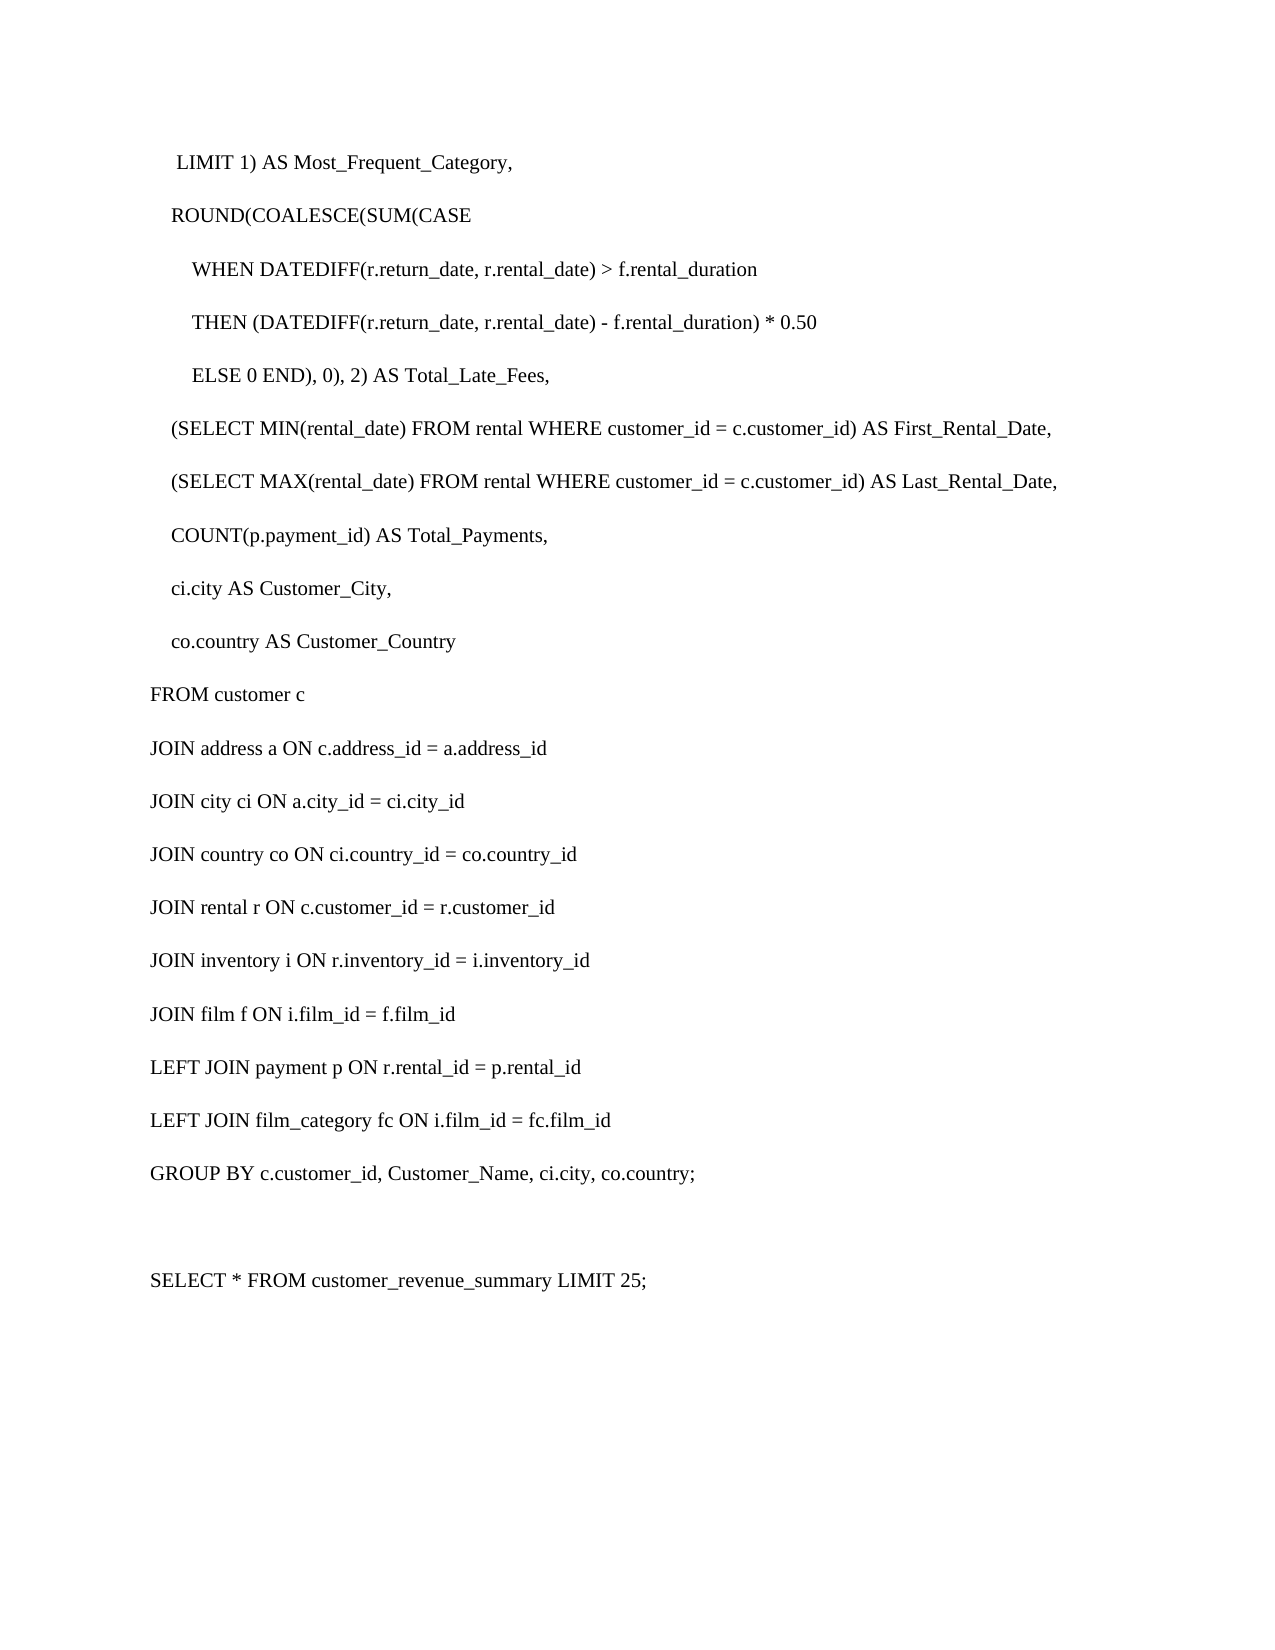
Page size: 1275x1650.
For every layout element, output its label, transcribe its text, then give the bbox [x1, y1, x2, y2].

text FROM customer c [150, 682, 1125, 706]
text COUNT(p.payment_id) AS Total_Payments, [150, 523, 1125, 547]
text GROUP BY c.customer_id, Customer_Name, ci.city, co.country; [150, 1161, 1125, 1185]
text SELECT * FROM customer_revenue_summary LIMIT 25; [150, 1268, 1125, 1292]
text LIMIT 1) AS Most_Frequent_Category, [150, 150, 1125, 174]
text JOIN rental r ON c.customer_id = r.customer_id [150, 895, 1125, 919]
text LEFT JOIN payment p ON r.rental_id = p.rental_id [150, 1055, 1125, 1079]
text (SELECT MAX(rental_date) FROM rental WHERE customer_id = c.customer_id) AS Last_Rental_Date, [150, 469, 1125, 493]
text JOIN country co ON ci.country_id = co.country_id [150, 842, 1125, 866]
text JOIN film f ON i.film_id = f.film_id [150, 1002, 1125, 1026]
text ci.city AS Customer_City, [150, 576, 1125, 600]
text JOIN address a ON c.address_id = a.address_id [150, 736, 1125, 759]
text ELSE 0 END), 0), 2) AS Total_Late_Fees, [150, 363, 1125, 387]
text THEN (DATEDIFF(r.return_date, r.rental_date) - f.rental_duration) * 0.50 [150, 310, 1125, 334]
text LEFT JOIN film_category fc ON i.film_id = fc.film_id [150, 1108, 1125, 1132]
text ROUND(COALESCE(SUM(CASE [150, 203, 1125, 227]
text WHEN DATEDIFF(r.return_date, r.rental_date) > f.rental_duration [150, 256, 1125, 281]
text JOIN inventory i ON r.inventory_id = i.inventory_id [150, 948, 1125, 972]
text co.country AS Customer_Country [150, 629, 1125, 653]
text (SELECT MIN(rental_date) FROM rental WHERE customer_id = c.customer_id) AS First_Rental_Date, [150, 416, 1125, 440]
text JOIN city ci ON a.city_id = ci.city_id [150, 789, 1125, 813]
